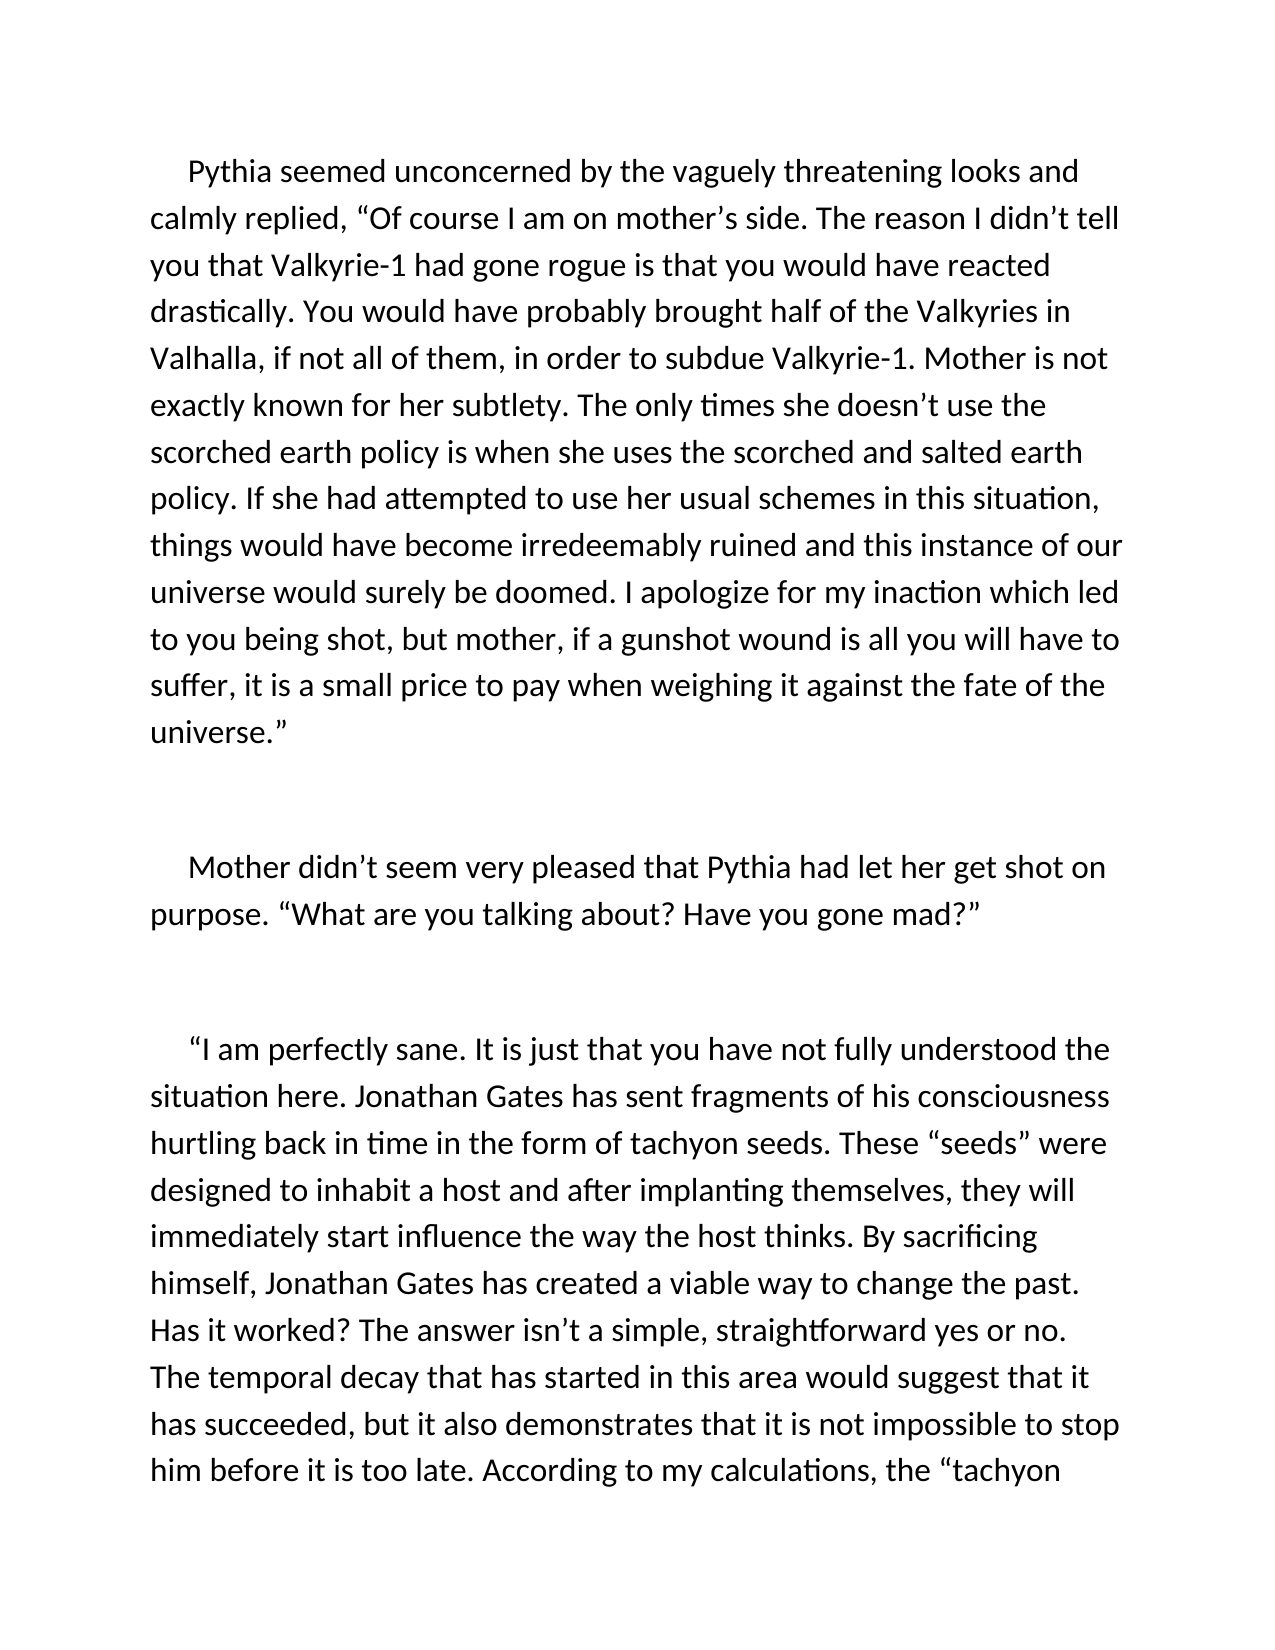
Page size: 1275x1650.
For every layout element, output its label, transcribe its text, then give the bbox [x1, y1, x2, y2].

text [150, 1028, 1125, 1490]
text Mother didn’t seem very pleased that Pythia had let her get shot on purpose. “What are you talking about? Have you gone mad?” [150, 846, 1125, 934]
text Pythia seemed unconcerned by the vaguely threatening looks and calmly replied, “Of course I am on mother’s side. The reason I didn’t tell you that Valkyrie-1 had gone rogue is that you would have reacted drastically. You would have probably brought half of the Valkyries in Valhalla, if not all of them, in order to subdue Valkyrie-1. Mother is not exactly known for her subtlety. The only times she doesn’t use the scorched earth policy is when she uses the scorched and salted earth policy. If she had attempted to use her usual schemes in this situation, things would have become irredeemably ruined and this instance of our universe would surely be doomed. I apologize for my inaction which led to you being shot, but mother, if a gunshot wound is all you will have to suffer, it is a small price to pay when weighing it against the fate of the universe.” [150, 150, 1125, 752]
